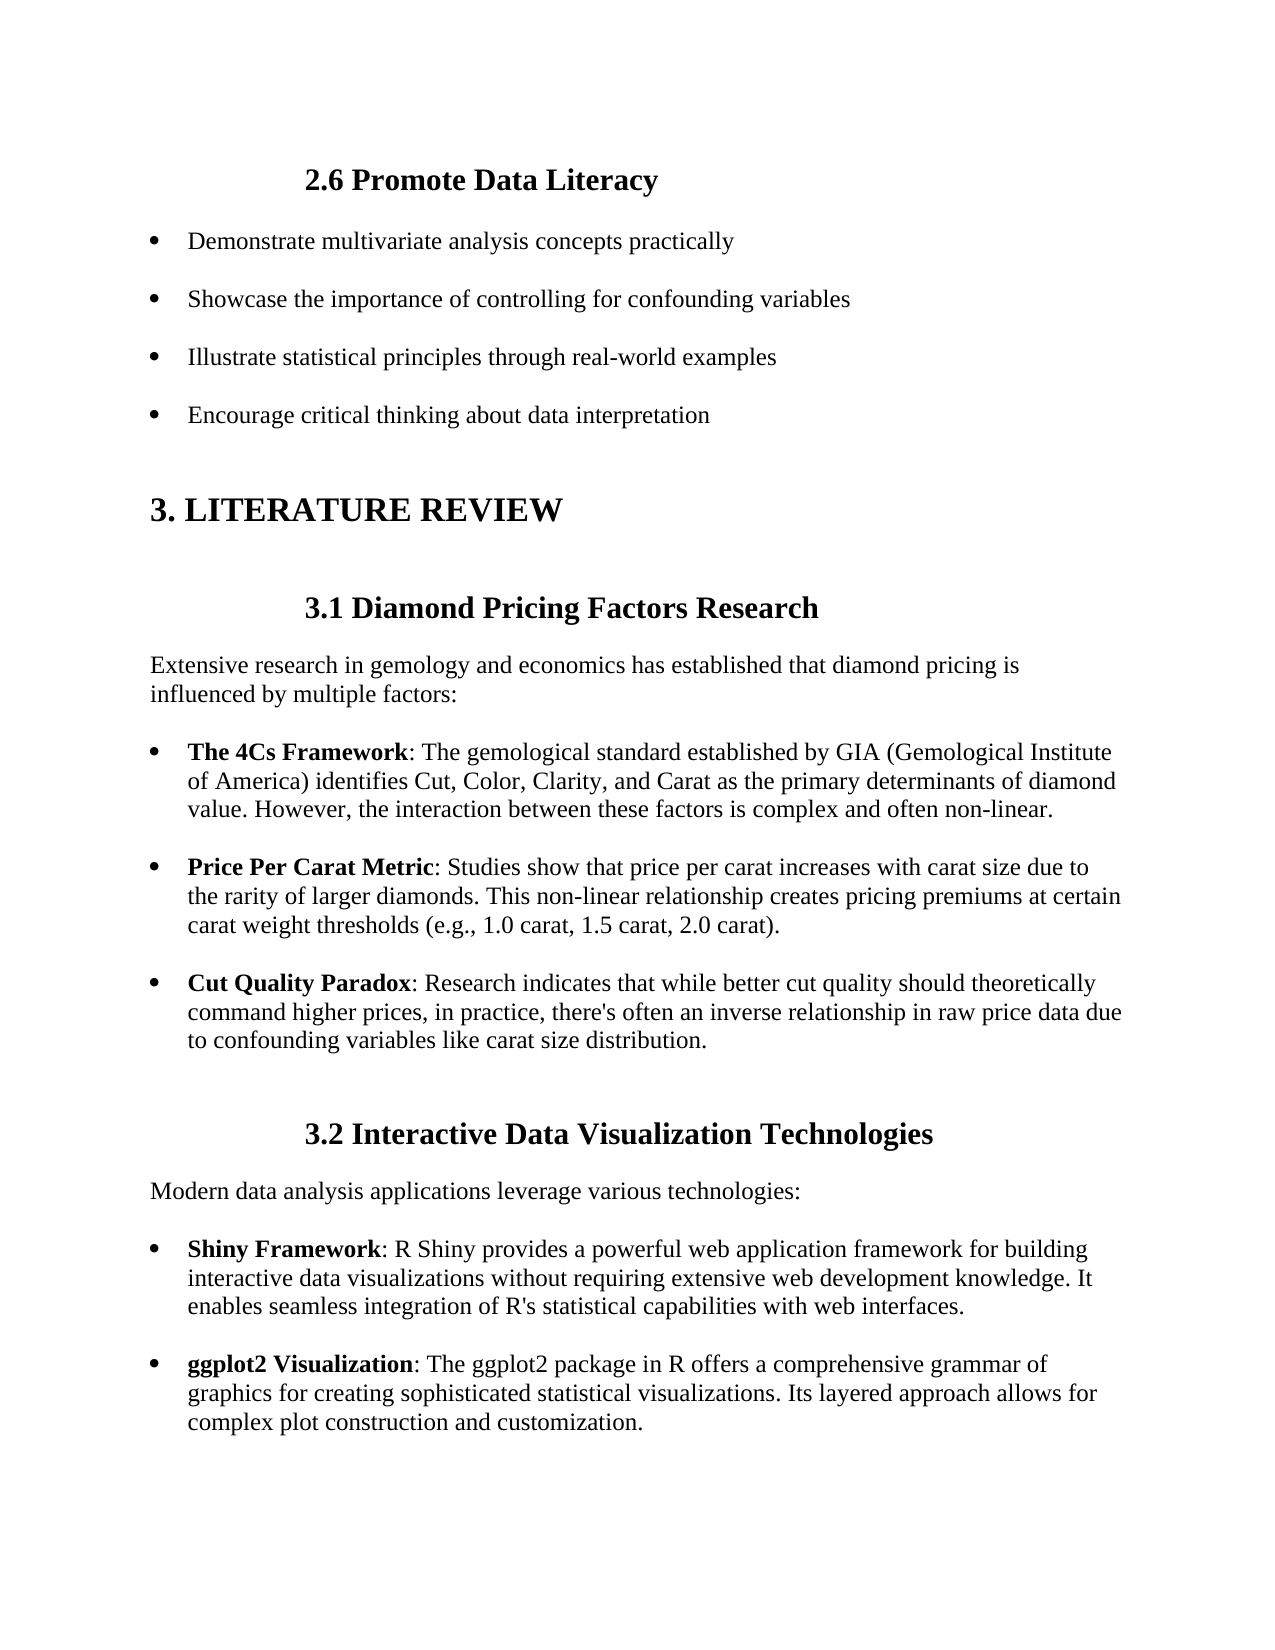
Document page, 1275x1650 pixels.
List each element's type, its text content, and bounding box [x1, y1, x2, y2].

subtitle 3.2 Interactive Data Visualization Technologies [304, 1104, 1125, 1151]
list Cut Quality Paradox: Research indicates that while better cut quality should theoretically command higher prices, in practice, there's often an inverse relationship in raw price data due to confounding variables like carat size distribution. [150, 968, 1125, 1054]
list Shiny Framework: R Shiny provides a powerful web application framework for building interactive data visualizations without requiring extensive web development knowledge. It enables seamless integration of R's statistical capabilities with web interfaces. [150, 1234, 1125, 1320]
list Illustrate statistical principles through real-world examples [150, 342, 1125, 371]
list Showcase the importance of controlling for confounding variables [150, 284, 1125, 313]
subtitle 2.6 Promote Data Literacy [304, 150, 1125, 197]
list Encourage critical thinking about data interpretation [150, 400, 1125, 428]
list The 4Cs Framework: The gemological standard established by GIA (Gemological Institute of America) identifies Cut, Color, Clarity, and Carat as the primary determinants of diamond value. However, the interaction between these factors is complex and often non-linear. [150, 737, 1125, 823]
list ggplot2 Visualization: The ggplot2 package in R offers a comprehensive grammar of graphics for creating sophisticated statistical visualizations. Its layered approach allows for complex plot construction and customization. [150, 1349, 1125, 1436]
subtitle 3.1 Diamond Pricing Factors Research [304, 578, 1125, 625]
list Price Per Carat Metric: Studies show that price per carat increases with carat size due to the rarity of larger diamonds. This non-linear relationship creates pricing premiums at certain carat weight thresholds (e.g., 1.0 carat, 1.5 carat, 2.0 carat). [150, 852, 1125, 939]
list Demonstrate multivariate analysis concepts practically [150, 226, 1125, 255]
subtitle 3. LITERATURE REVIEW [150, 478, 1125, 528]
text Modern data analysis applications leverage various technologies: [150, 1176, 1125, 1205]
text Extensive research in gemology and economics has established that diamond pricing is influenced by multiple factors: [150, 650, 1125, 708]
